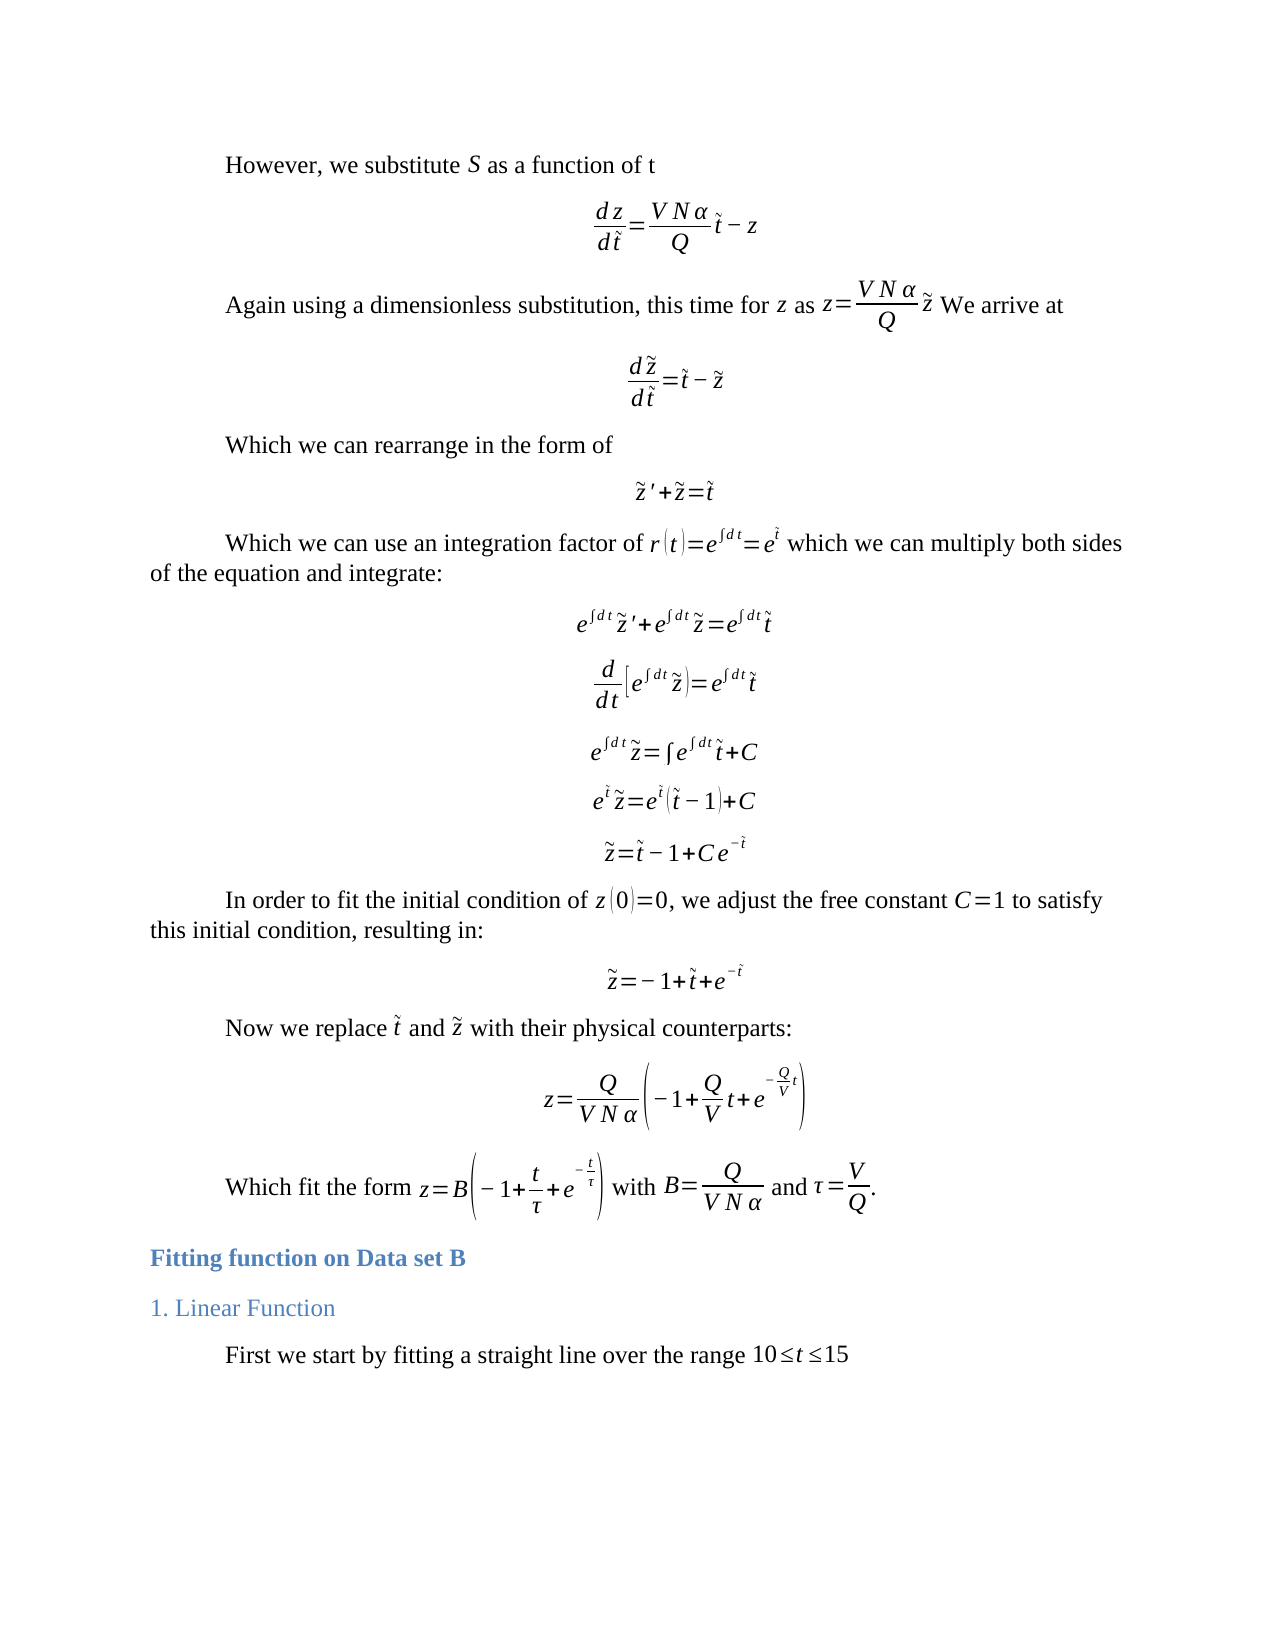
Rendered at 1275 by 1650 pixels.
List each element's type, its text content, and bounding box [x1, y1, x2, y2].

text Now we replace and with their physical counterparts: [150, 1013, 1125, 1041]
text Again using a dimensionless substitution, this time for as We arrive at [150, 275, 1125, 334]
subtitle 1. Linear Function [150, 1293, 1125, 1322]
text In order to fit the initial condition of , we adjust the free constant to satisfy this initial condition, resulting in: [150, 885, 1125, 944]
text Which fit the form with and . [150, 1151, 1125, 1222]
text First we start by fitting a straight line over the range [150, 1340, 1125, 1369]
text Which we can rearrange in the form of [150, 431, 1125, 459]
subtitle Fitting function on Data set B [150, 1243, 1125, 1272]
text However, we substitute as a function of t [150, 150, 1125, 179]
text Which we can use an integration factor of which we can multiply both sides of the equation and integrate: [150, 526, 1125, 587]
